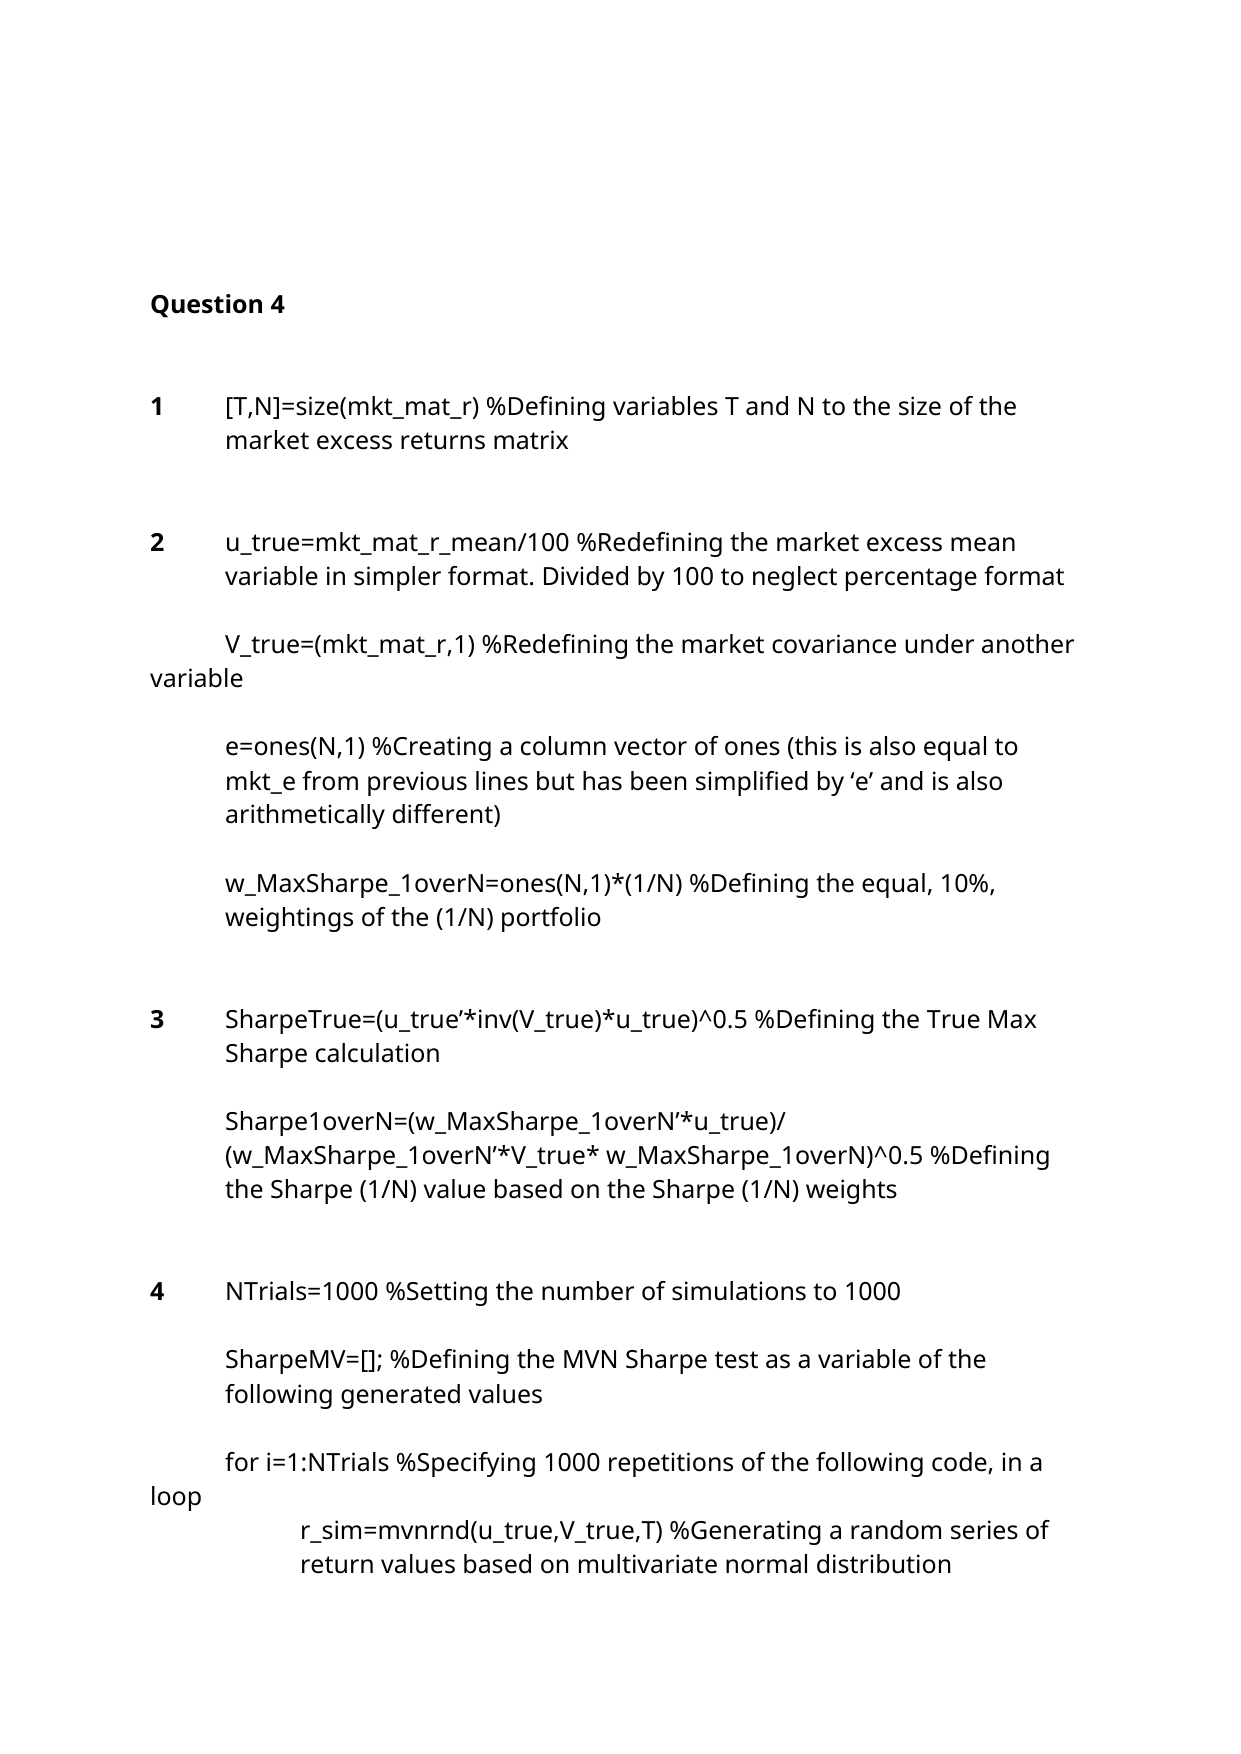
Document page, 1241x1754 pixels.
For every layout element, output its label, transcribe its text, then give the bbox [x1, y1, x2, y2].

text 3 SharpeTrue=(u_true’*inv(V_true)*u_true)^0.5 %Defining the True Max Sharpe calculation [150, 1002, 1090, 1070]
text 2 u_true=mkt_mat_r_mean/100 %Redefining the market excess mean variable in simpler format. Divided by 100 to neglect percentage format [150, 525, 1090, 593]
text V_true=(mkt_mat_r,1) %Redefining the market covariance under another variable [150, 627, 1090, 695]
text 1 [T,N]=size(mkt_mat_r) %Defining variables T and N to the size of the market excess returns matrix [150, 388, 1090, 457]
text r_sim=mvnrnd(u_true,V_true,T) %Generating a random series of return values based on multivariate normal distribution [300, 1512, 1090, 1581]
text for i=1:NTrials %Specifying 1000 repetitions of the following code, in a loop [150, 1444, 1090, 1512]
text Question 4 [150, 286, 1090, 320]
text e=ones(N,1) %Creating a column vector of ones (this is also equal to mkt_e from previous lines but has been simplified by ‘e’ and is also arithmetically different) [225, 729, 1090, 831]
text Sharpe1overN=(w_MaxSharpe_1overN’*u_true)/(w_MaxSharpe_1overN’*V_true* w_MaxSharpe_1overN)^0.5 %Defining the Sharpe (1/N) value based on the Sharpe (1/N) weights [225, 1104, 1090, 1206]
text 4 NTrials=1000 %Setting the number of simulations to 1000 [150, 1274, 1090, 1308]
text w_MaxSharpe_1overN=ones(N,1)*(1/N) %Defining the equal, 10%, weightings of the (1/N) portfolio [225, 865, 1090, 933]
text SharpeMV=[]; %Defining the MVN Sharpe test as a variable of the following generated values [225, 1342, 1090, 1410]
